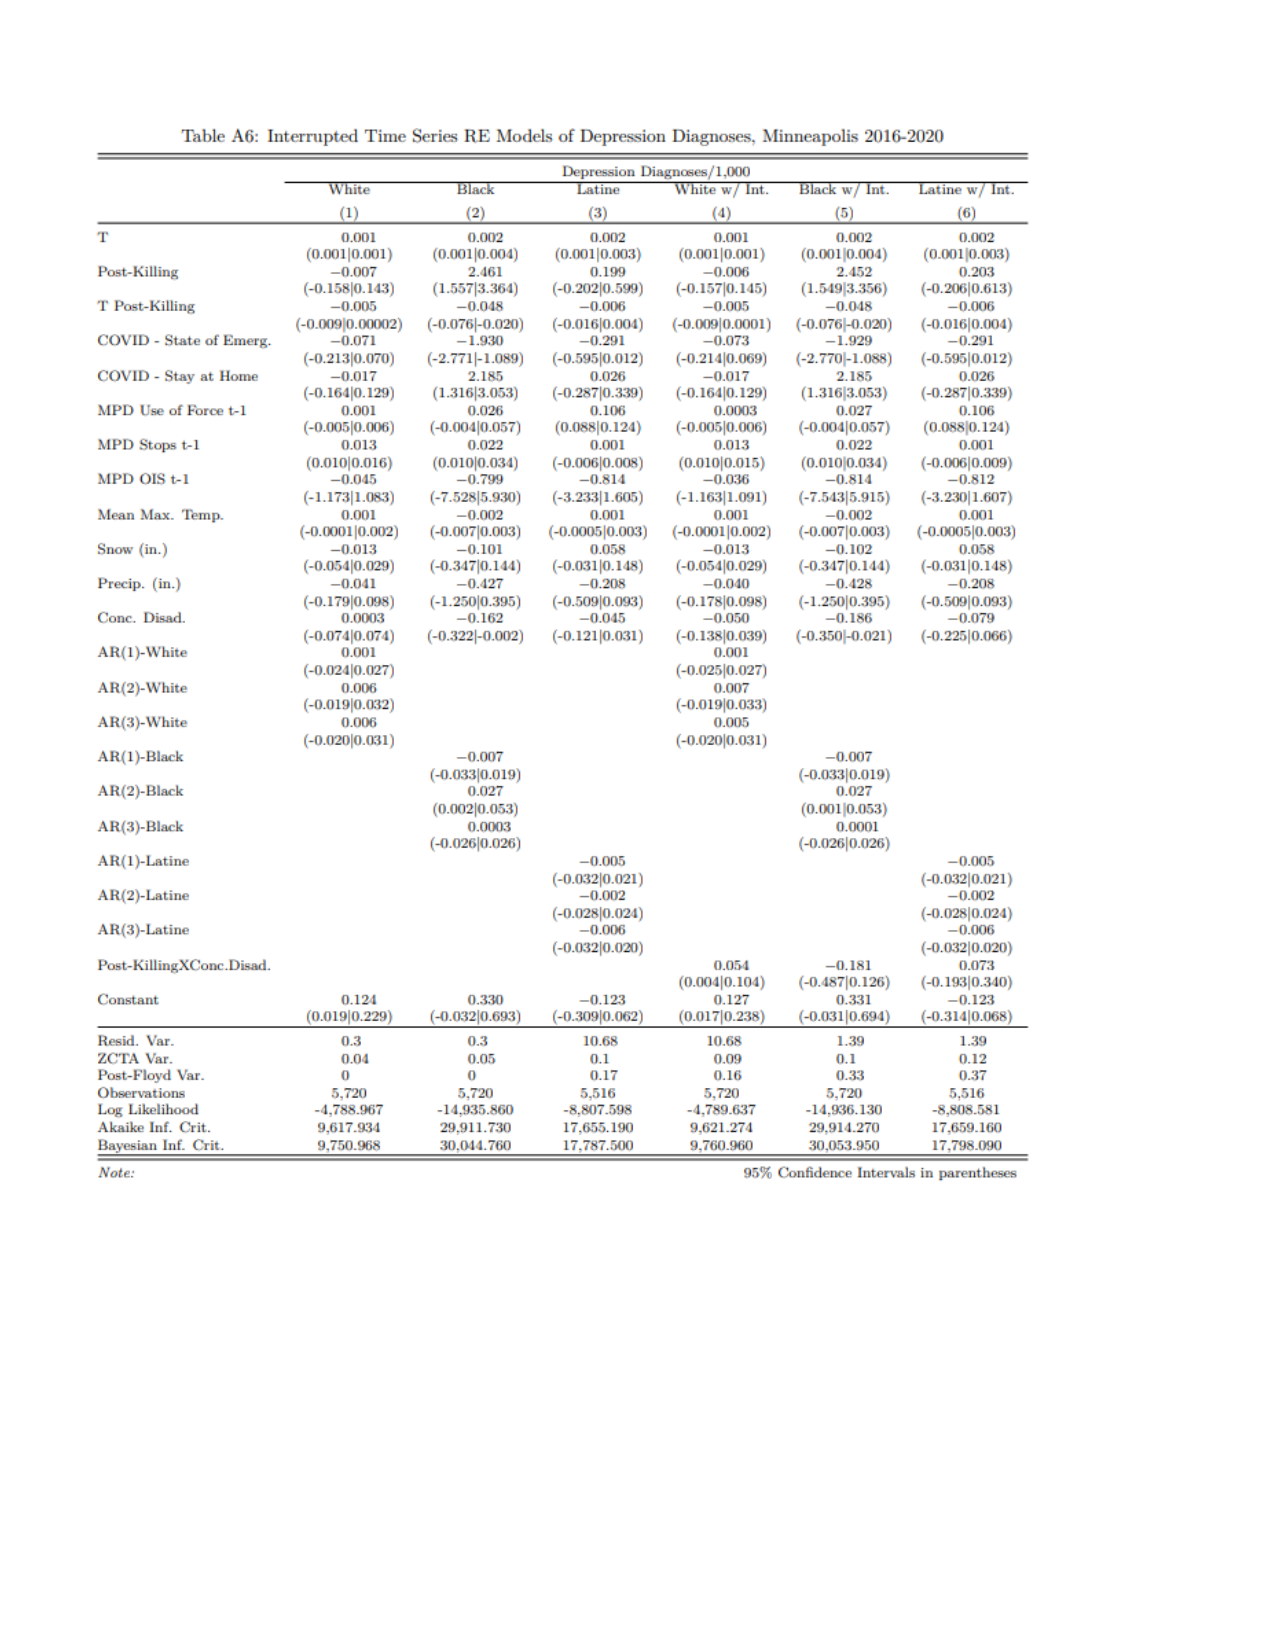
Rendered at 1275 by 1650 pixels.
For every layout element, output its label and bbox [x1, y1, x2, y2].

picture [75, 105, 1050, 1201]
